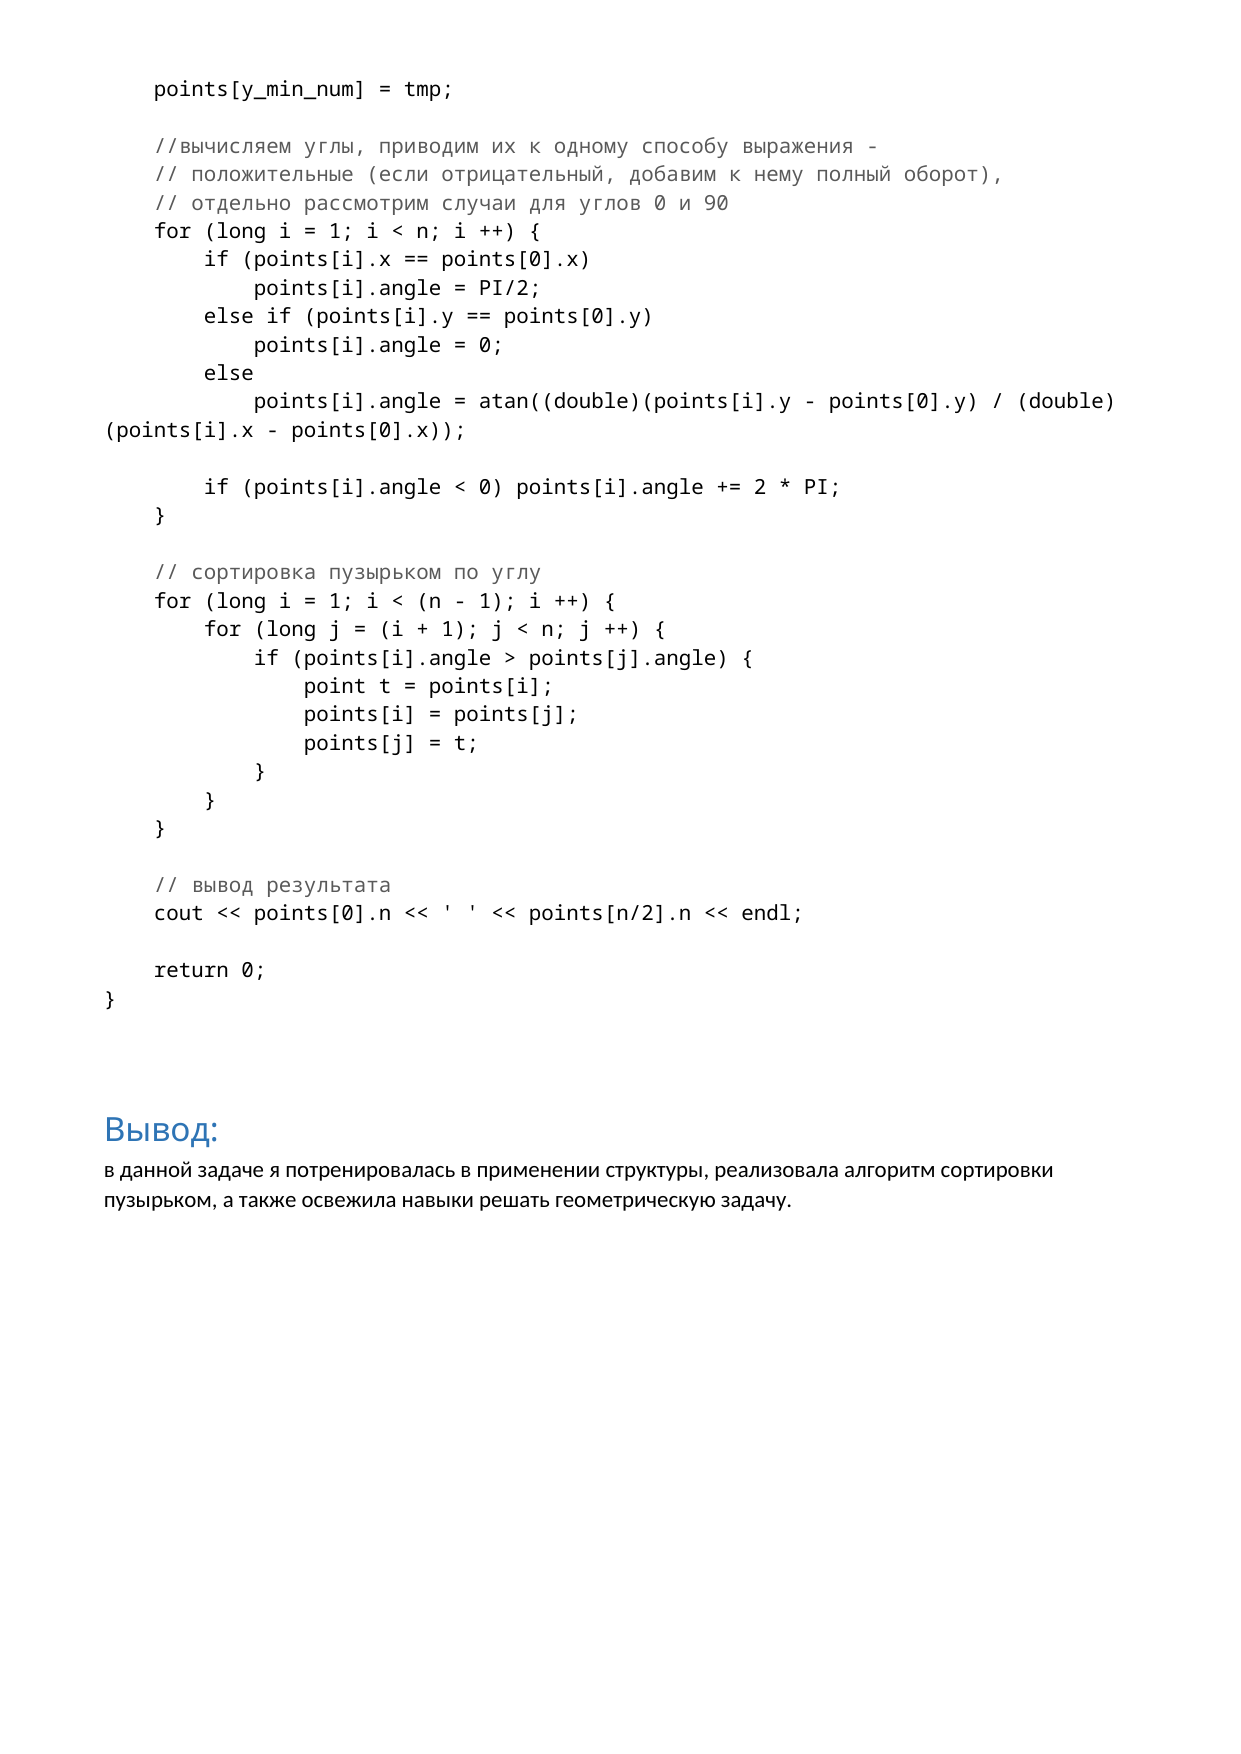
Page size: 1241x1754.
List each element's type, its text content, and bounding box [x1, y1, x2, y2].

text в данной задаче я потренировалась в применении структуры, реализовала алгоритм сортировки пузырьком, а также освежила навыки решать геометрическую задачу. [103, 1155, 1152, 1213]
subtitle Вывод: [103, 1106, 1152, 1151]
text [103, 74, 1152, 1012]
